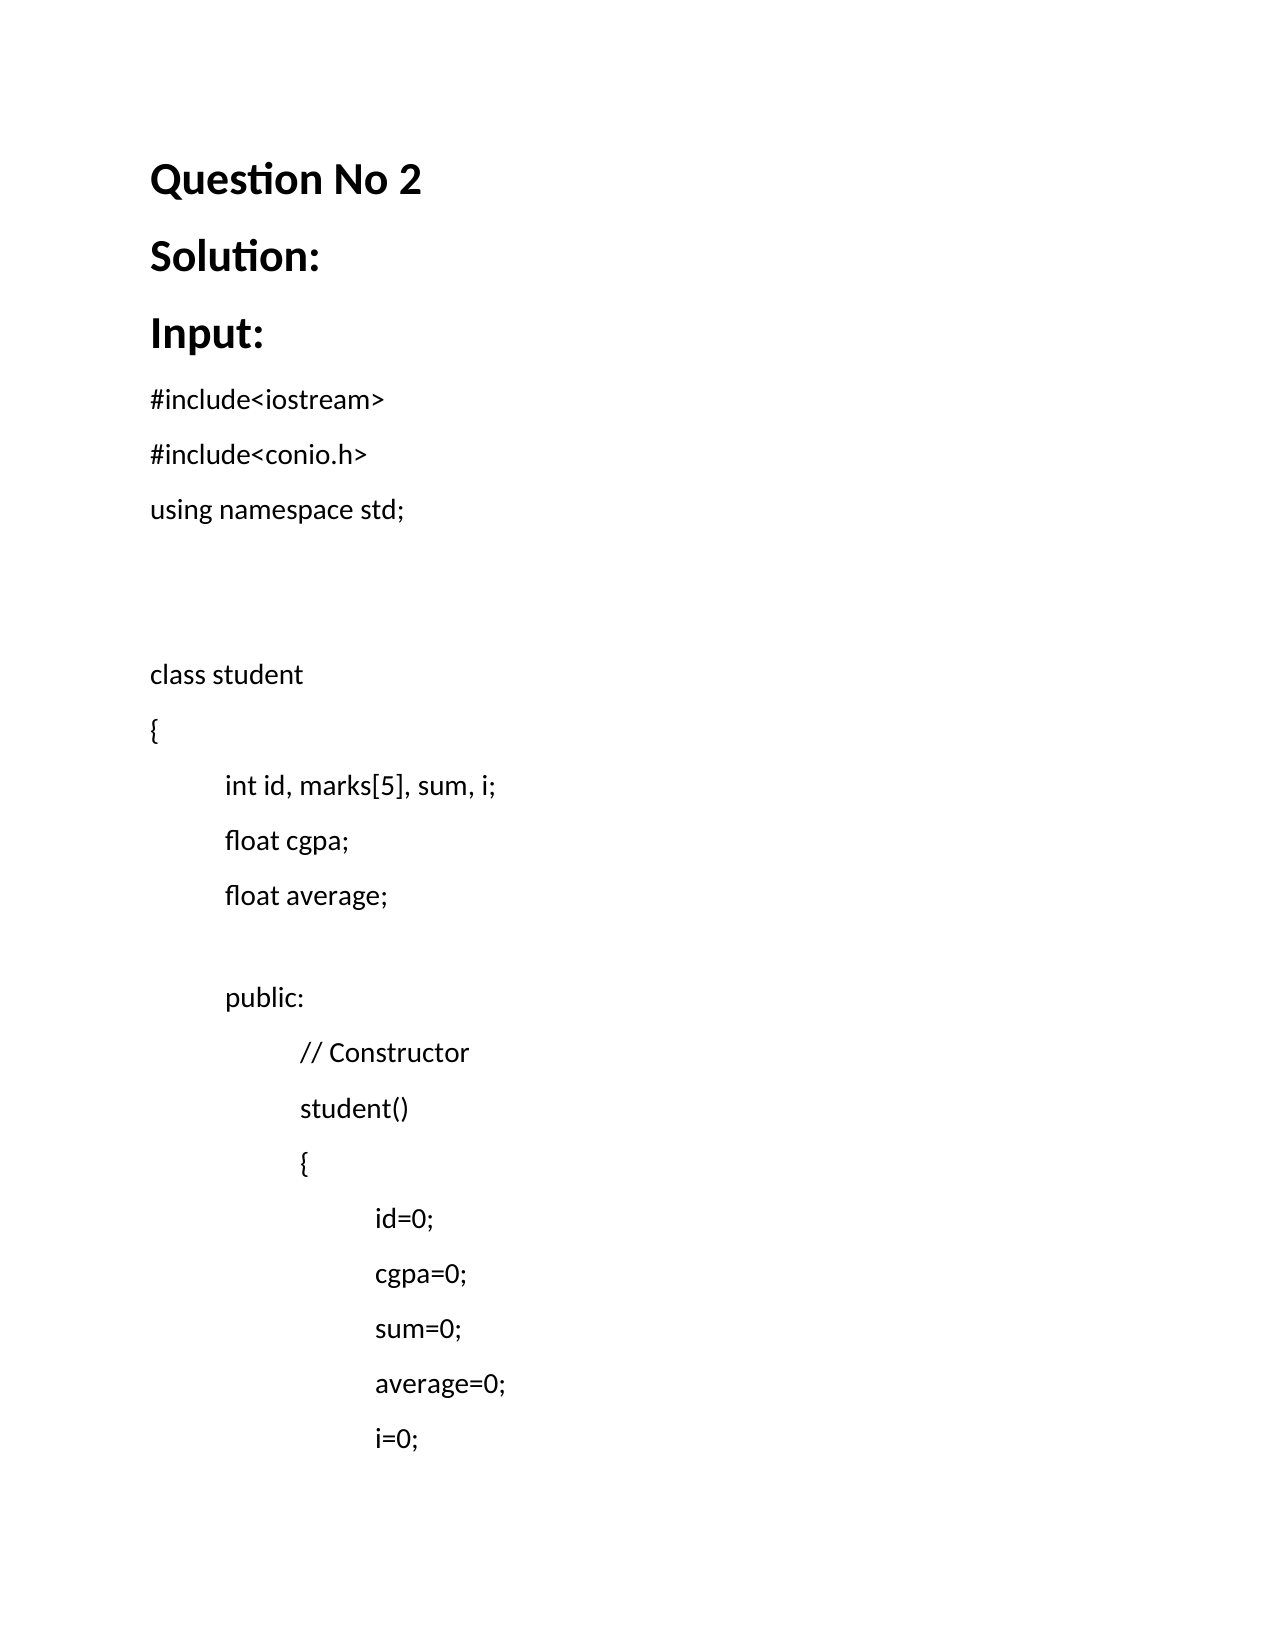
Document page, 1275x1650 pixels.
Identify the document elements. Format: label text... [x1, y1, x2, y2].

text { [150, 712, 1125, 747]
text Input: [150, 304, 1125, 360]
text student() [150, 1090, 1125, 1125]
text int id, marks[5], sum, i; [150, 767, 1125, 802]
text { [150, 1145, 1125, 1180]
text float cgpa; [150, 822, 1125, 857]
text #include<iostream> [150, 381, 1125, 417]
text Question No 2 [150, 150, 1125, 206]
text sum=0; [150, 1310, 1125, 1346]
text class student [150, 656, 1125, 692]
text Solution: [150, 227, 1125, 283]
text cgpa=0; [150, 1255, 1125, 1291]
text i=0; [150, 1420, 1125, 1456]
text id=0; [150, 1200, 1125, 1236]
text float average; [150, 877, 1125, 912]
text #include<conio.h> [150, 436, 1125, 472]
text average=0; [150, 1365, 1125, 1401]
text using namespace std; [150, 491, 1125, 527]
text public: [150, 979, 1125, 1015]
text // Constructor [150, 1034, 1125, 1070]
